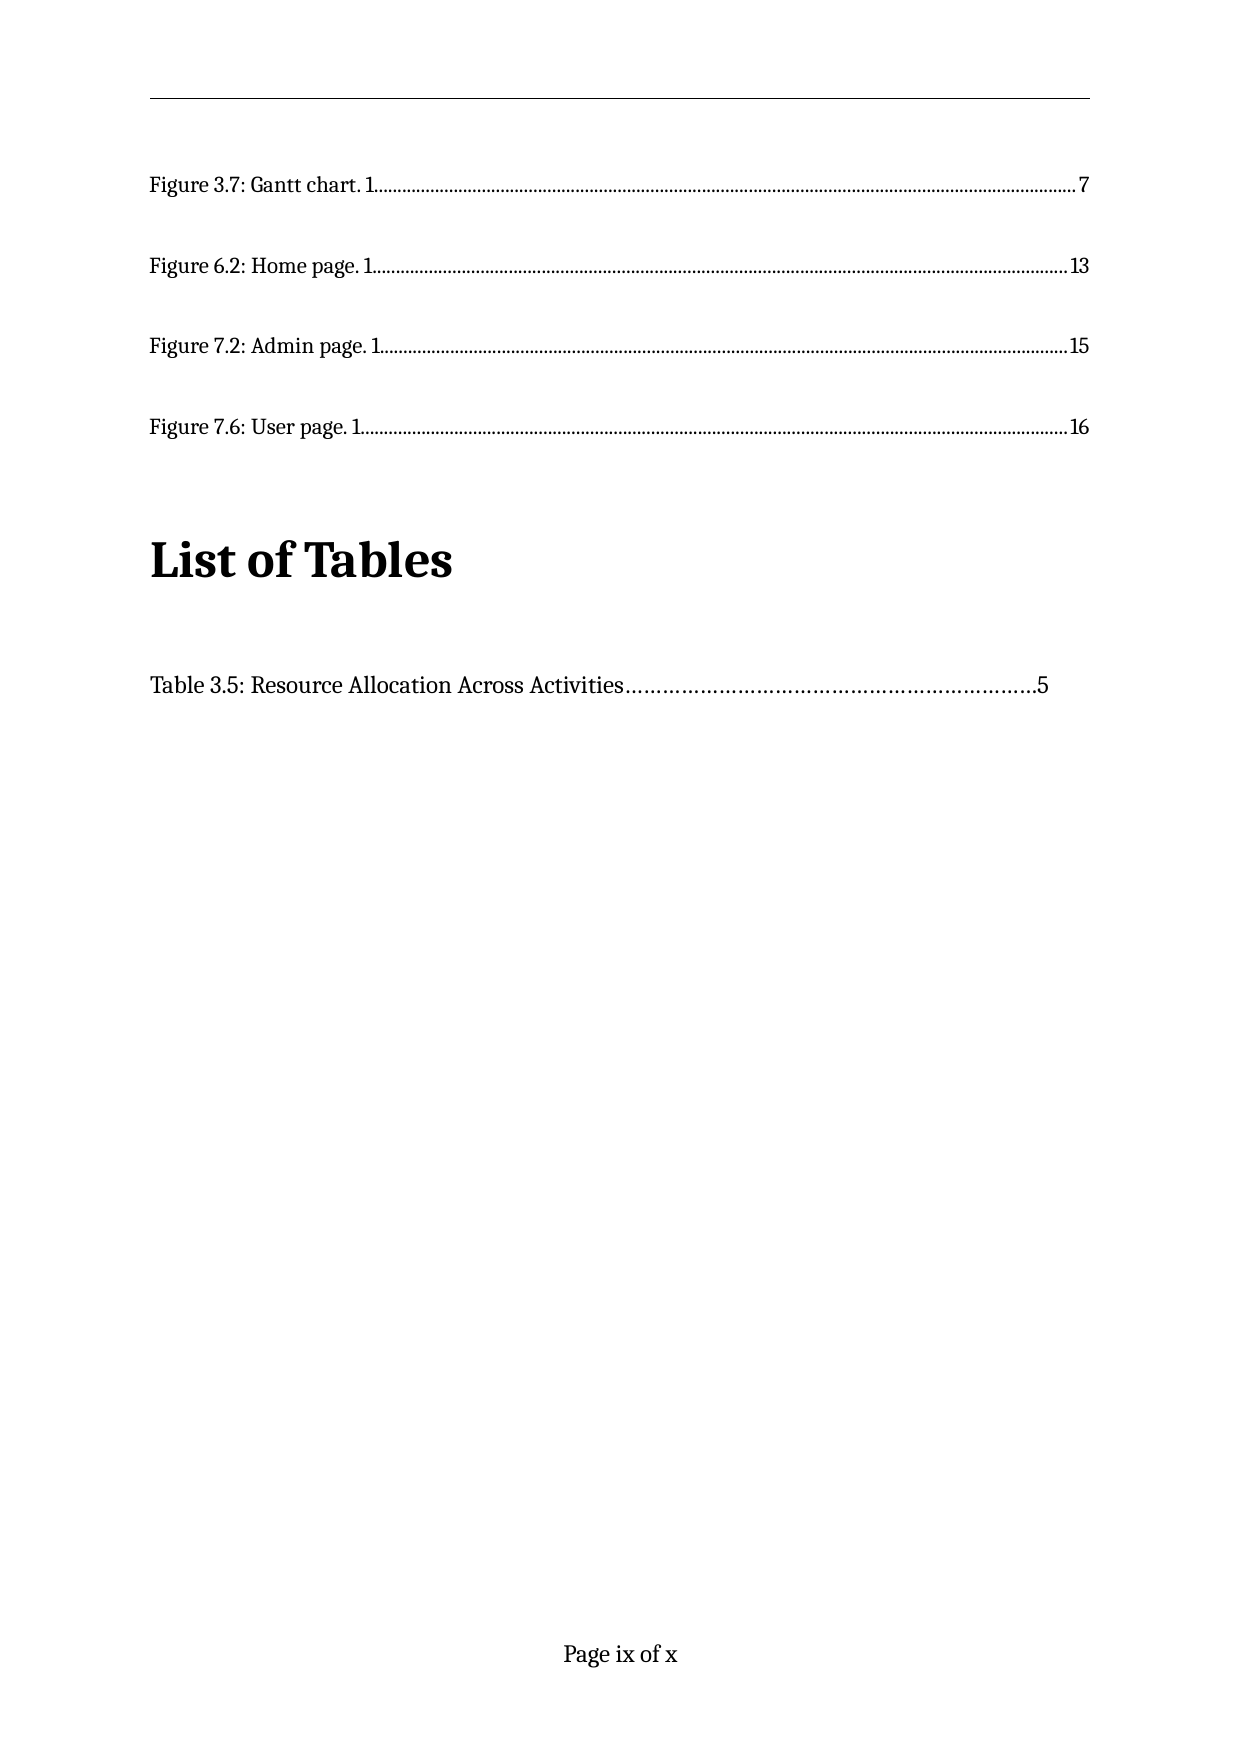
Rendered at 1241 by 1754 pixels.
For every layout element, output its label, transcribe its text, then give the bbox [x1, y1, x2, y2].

text Table 3.5: Resource Allocation Across Activities…………………………………………………………5 [150, 671, 1090, 700]
text Figure 6.2: Home page. 1 13 [149, 253, 1090, 279]
text Figure 7.2: Admin page. 1 15 [149, 333, 1090, 360]
text List of Tables [150, 531, 1090, 591]
text Figure 7.6: User page. 1 16 [149, 414, 1090, 440]
text Figure 3.7: Gantt chart. 1 7 [149, 172, 1090, 198]
